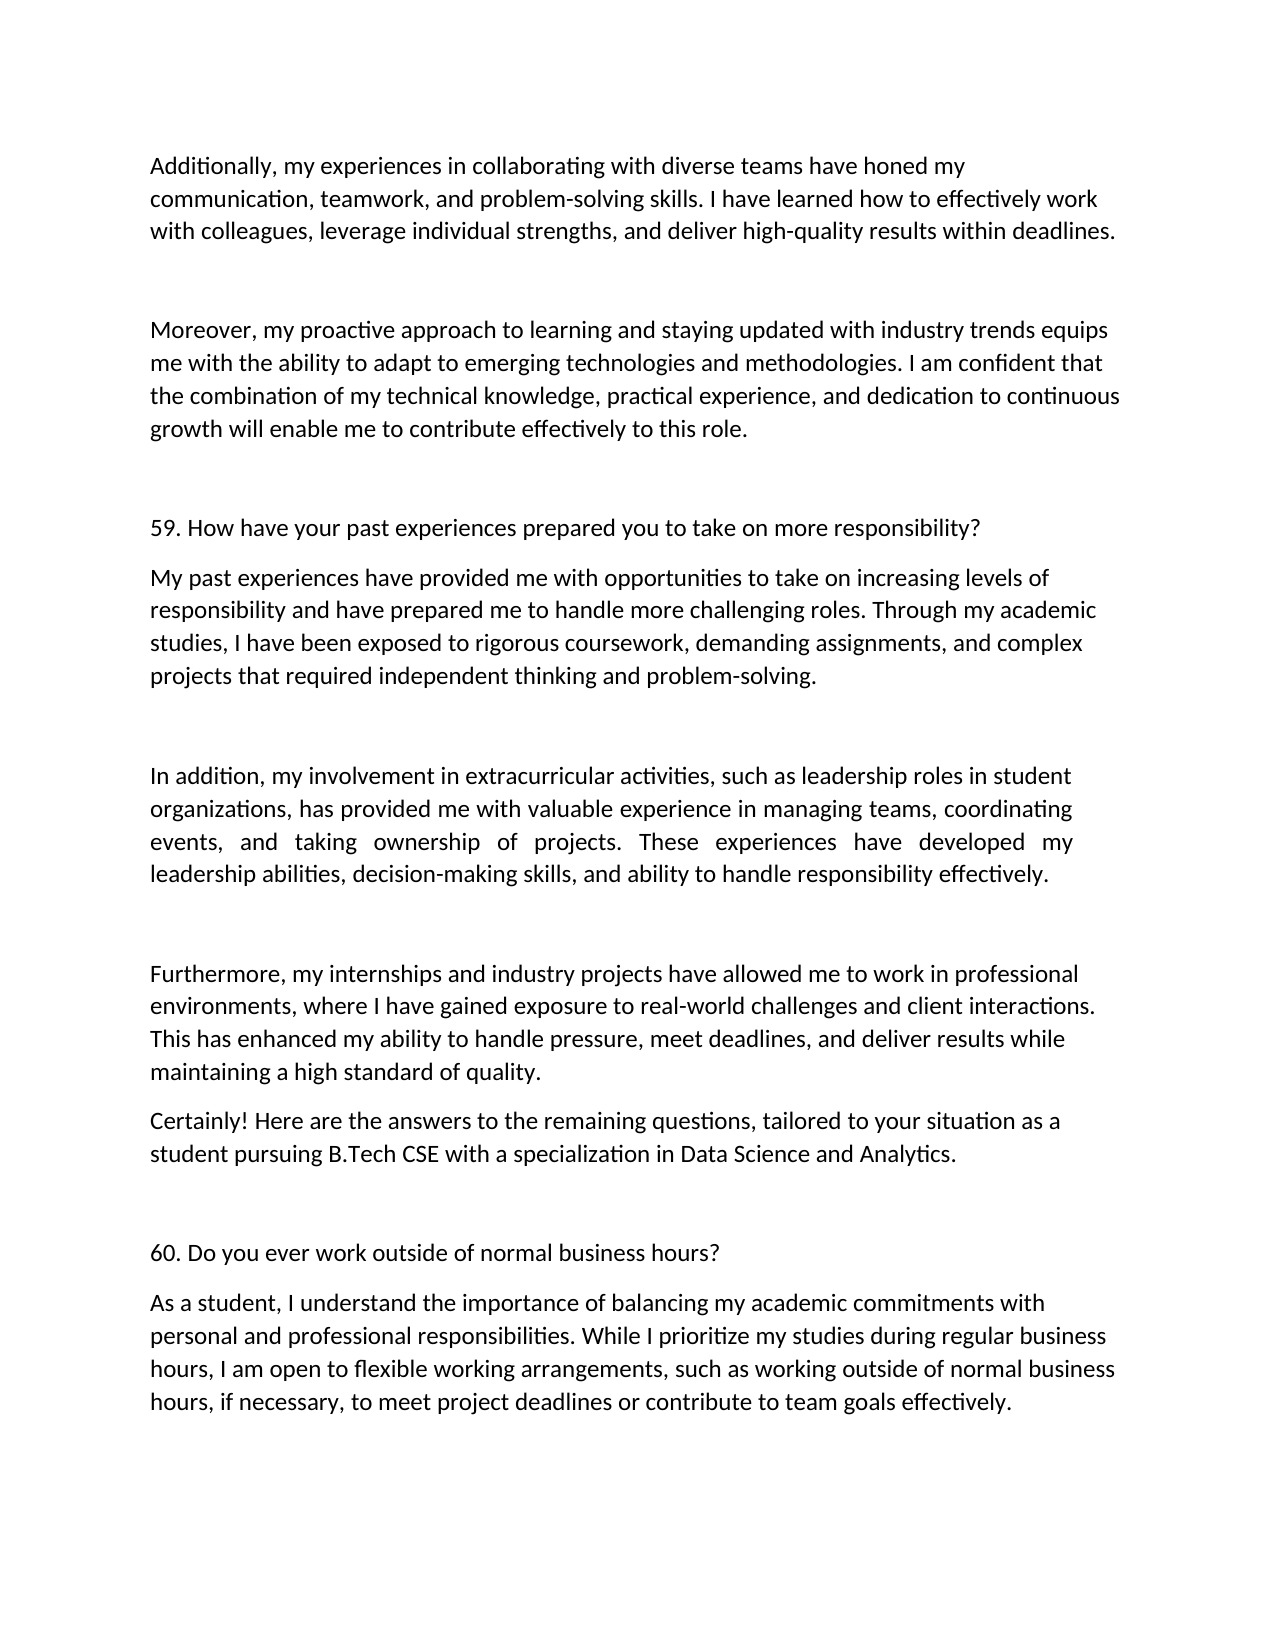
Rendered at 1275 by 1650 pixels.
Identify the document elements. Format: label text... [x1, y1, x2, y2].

list How have your past experiences prepared you to take on more responsibility? [150, 512, 1137, 543]
text This has enhanced my ability to handle pressure, meet deadlines, and deliver results while maintaining a high standard of quality. [150, 1023, 1124, 1086]
text responsibility and have prepared me to handle more challenging roles. Through my academic studies, I have been exposed to rigorous coursework, demanding assignments, and complex projects that required independent thinking and problem-solving. [150, 595, 1124, 691]
text Certainly! Here are the answers to the remaining questions, tailored to your situation as a student pursuing B.Tech CSE with a specialization in Data Science and Analytics. [150, 1105, 1124, 1169]
text personal and professional responsibilities. While I prioritize my studies during regular business hours, I am open to flexible working arrangements, such as working outside of normal business hours, if necessary, to meet project deadlines or contribute to team goals effectively. [150, 1320, 1124, 1416]
list Do you ever work outside of normal business hours? [150, 1237, 1137, 1268]
text In addition, my involvement in extracurricular activities, such as leadership roles in student organizations, has provided me with valuable experience in managing teams, coordinating events, and taking ownership of projects. These experiences have developed my leadership abilities, decision-making skills, and ability to handle responsibility effectively. [150, 760, 1074, 889]
text Moreover, my proactive approach to learning and staying updated with industry trends equips me with the ability to adapt to emerging technologies and methodologies. I am confident that the combination of my technical knowledge, practical experience, and dedication to continuous growth will enable me to contribute effectively to this role. [150, 314, 1122, 443]
text communication, teamwork, and problem-solving skills. I have learned how to effectively work with colleagues, leverage individual strengths, and deliver high-quality results within deadlines. [150, 183, 1124, 246]
text As a student, I understand the importance of balancing my academic commitments with [150, 1287, 1137, 1317]
text Furthermore, my internships and industry projects have allowed me to work in professional environments, where I have gained exposure to real-world challenges and client interactions. [150, 958, 1124, 1021]
text Additionally, my experiences in collaborating with diverse teams have honed my [150, 150, 1137, 181]
text My past experiences have provided me with opportunities to take on increasing levels of [150, 562, 1137, 592]
